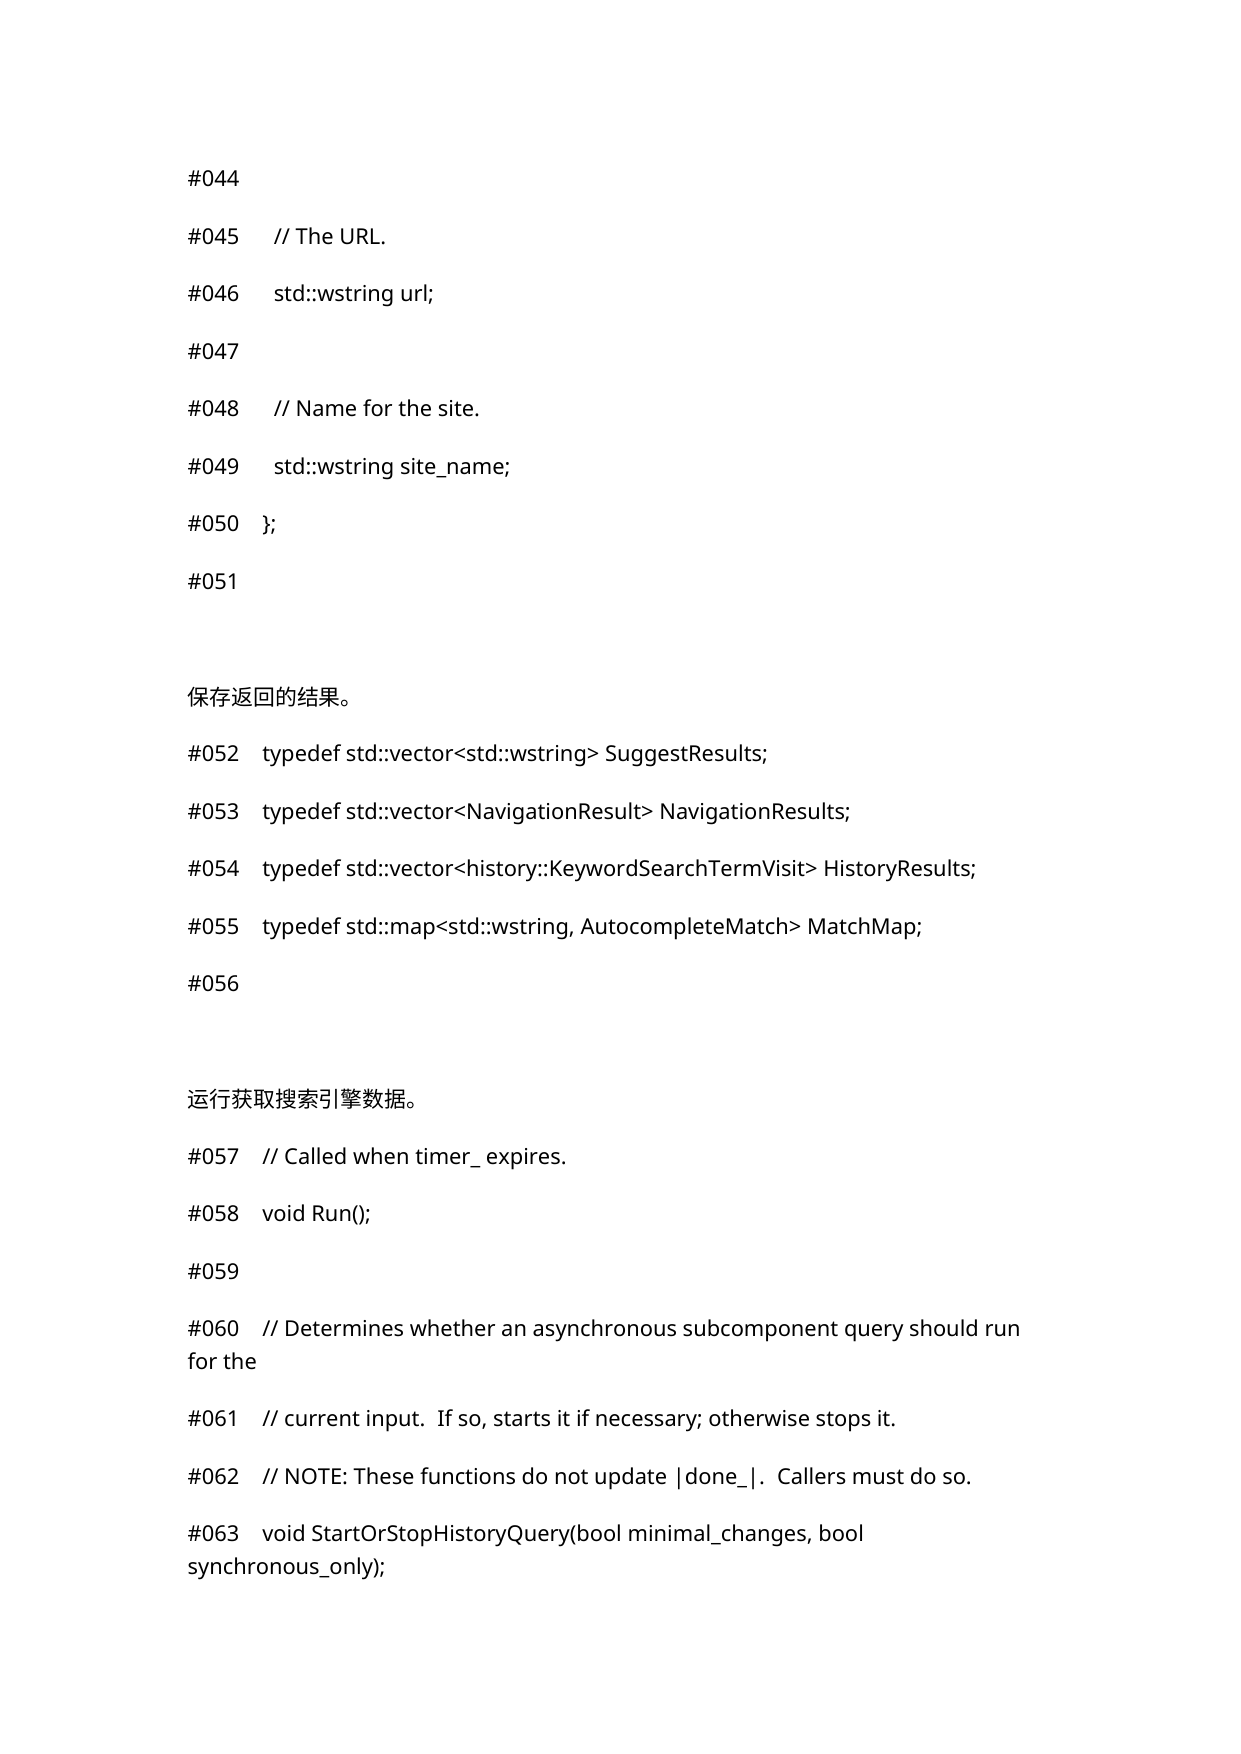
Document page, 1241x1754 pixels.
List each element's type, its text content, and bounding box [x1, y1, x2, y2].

text #060 // Determines whether an asynchronous subcomponent query should run for the [187, 1312, 1053, 1377]
text #045 // The URL. [187, 219, 1053, 252]
text 运行获取搜索引擎数据。 [187, 1082, 1053, 1114]
text #063 void StartOrStopHistoryQuery(bool minimal_changes, bool synchronous_only); [187, 1517, 1053, 1582]
text #051 [187, 564, 1053, 597]
text #058 void Run(); [187, 1197, 1053, 1229]
text #052 typedef std::vector<std::wstring> SuggestResults; [187, 737, 1053, 769]
text #055 typedef std::map<std::wstring, AutocompleteMatch> MatchMap; [187, 909, 1053, 942]
text #053 typedef std::vector<NavigationResult> NavigationResults; [187, 794, 1053, 827]
text #061 // current input. If so, starts it if necessary; otherwise stops it. [187, 1402, 1053, 1434]
text 保存返回的结果。 [187, 679, 1053, 712]
text #057 // Called when timer_ expires. [187, 1139, 1053, 1172]
text #050 }; [187, 507, 1053, 539]
text #049 std::wstring site_name; [187, 449, 1053, 482]
text #044 [187, 162, 1053, 194]
text #062 // NOTE: These functions do not update |done_|. Callers must do so. [187, 1459, 1053, 1492]
text #046 std::wstring url; [187, 277, 1053, 309]
text #054 typedef std::vector<history::KeywordSearchTermVisit> HistoryResults; [187, 852, 1053, 884]
text #056 [187, 967, 1053, 999]
text #047 [187, 334, 1053, 367]
text #048 // Name for the site. [187, 392, 1053, 424]
text #059 [187, 1254, 1053, 1287]
